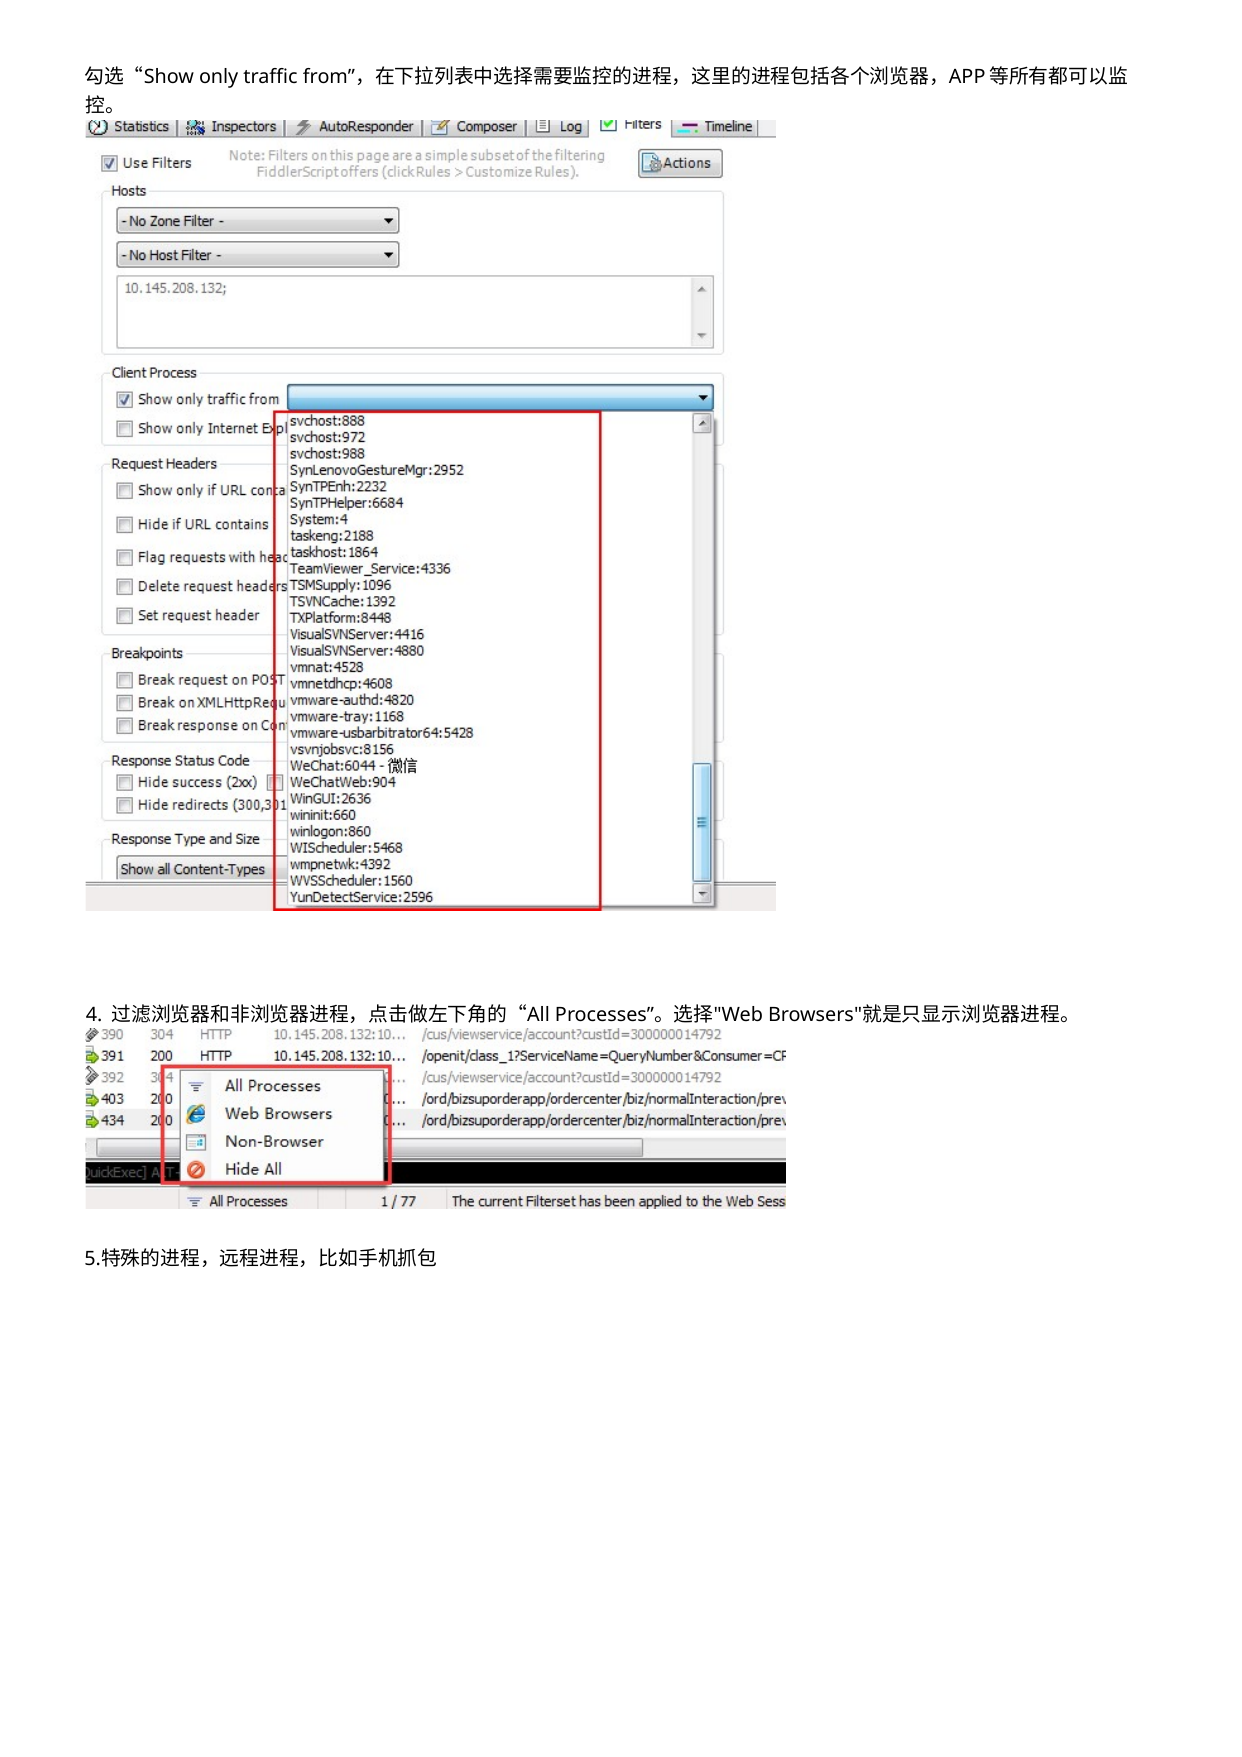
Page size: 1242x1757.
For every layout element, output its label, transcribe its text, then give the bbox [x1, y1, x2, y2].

text 勾选“Show only traffic from”，在下拉列表中选择需要监控的进程，这里的进程包括各个浏览器，APP等所有都可以监控。 [84, 60, 1141, 119]
text 5.特殊的进程，远程进程，比如手机抓包 [84, 1243, 1141, 1271]
picture [85, 120, 776, 911]
picture [85, 1028, 786, 1209]
list 过滤浏览器和非浏览器进程，点击做左下角的“All Processes”。选择"Web Browsers"就是只显示浏览器进程。 [86, 998, 1141, 1027]
